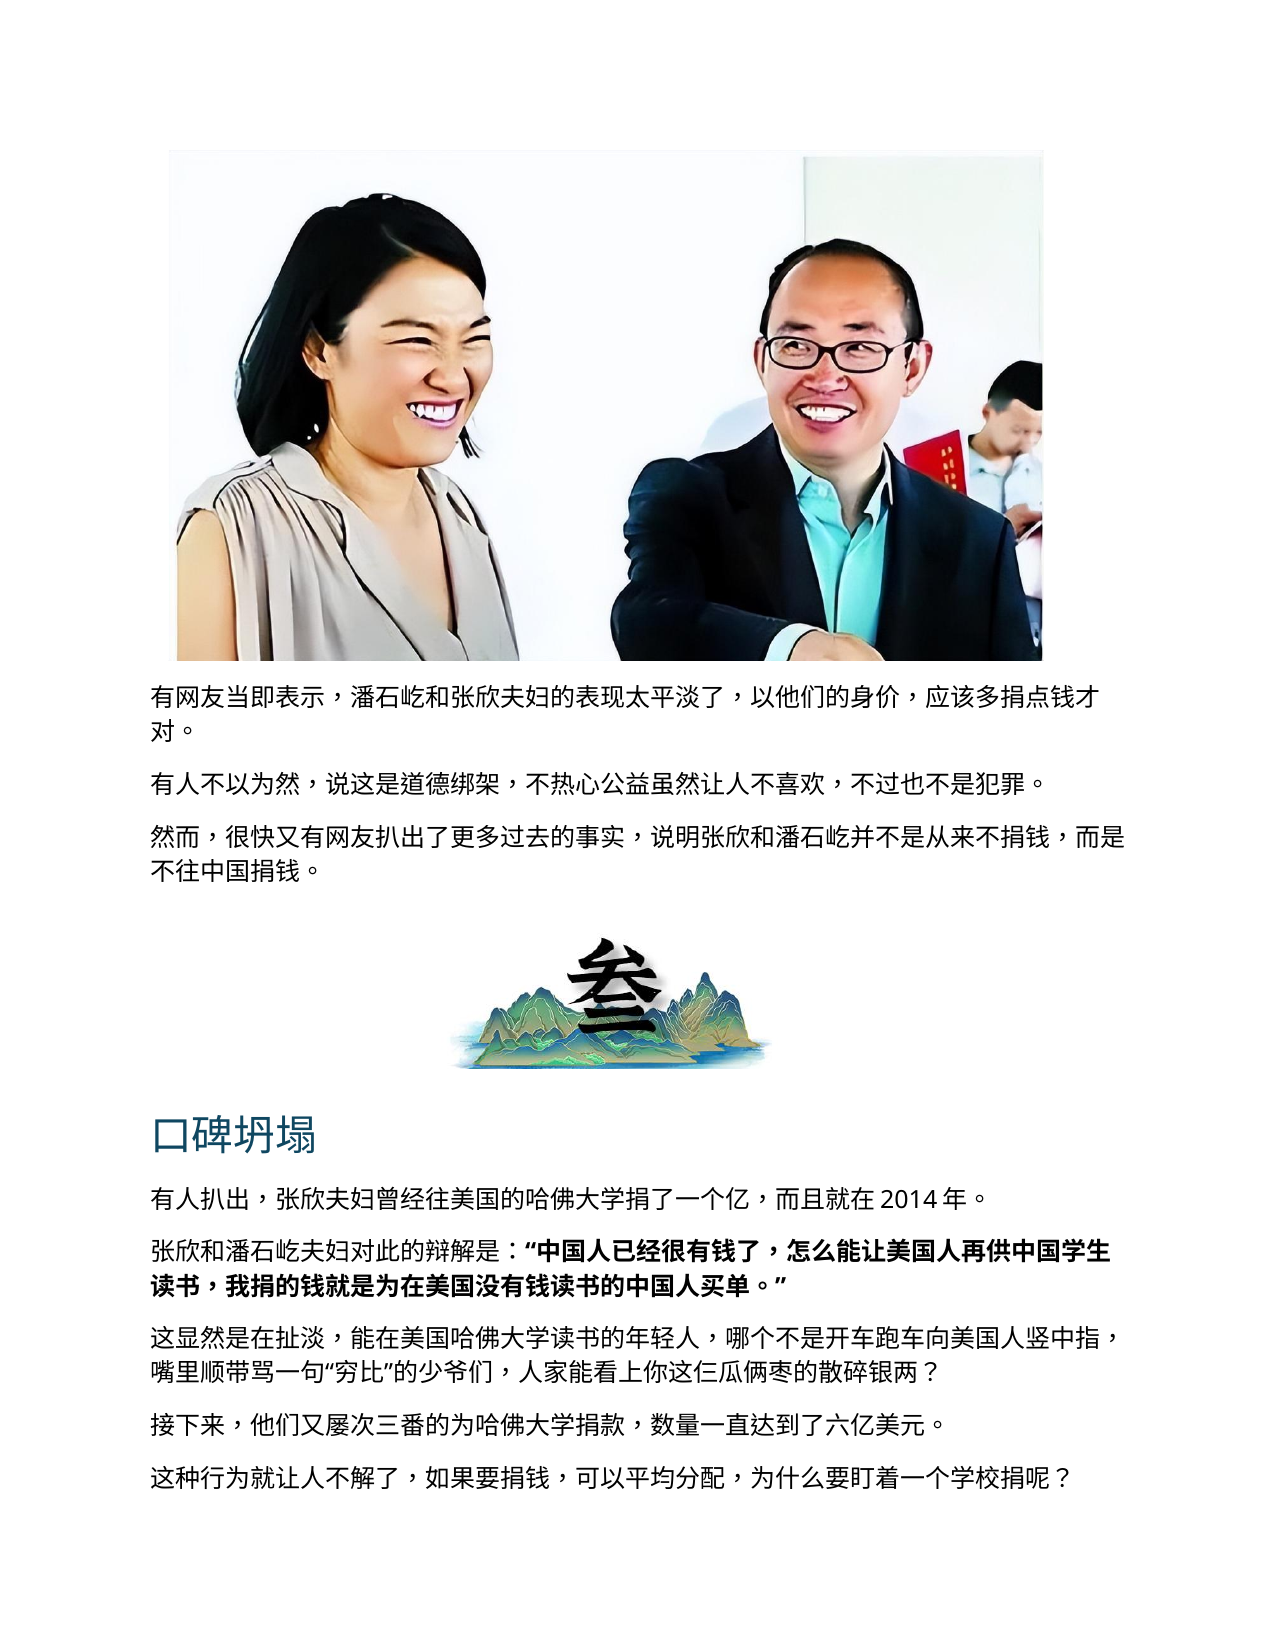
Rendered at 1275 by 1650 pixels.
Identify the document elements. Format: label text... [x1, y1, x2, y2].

text 有网友当即表示，潘石屹和张欣夫妇的表现太平淡了，以他们的身价，应该多捐点钱才对。 [150, 679, 1125, 748]
text 这显然是在扯淡，能在美国哈佛大学读书的年轻人，哪个不是开车跑车向美国人竖中指，嘴里顺带骂一句“穷比”的少爷们，人家能看上你这仨瓜俩枣的散碎银两？ [150, 1321, 1125, 1389]
text 张欣和潘石屹夫妇对此的辩解是：“中国人已经很有钱了，怎么能让美国人再供中国学生读书，我捐的钱就是为在美国没有钱读书的中国人买单。” [150, 1234, 1125, 1302]
subtitle 口碑坍塌 [150, 1106, 1125, 1162]
picture [168, 906, 1044, 1069]
text 接下来，他们又屡次三番的为哈佛大学捐款，数量一直达到了六亿美元。 [150, 1408, 1125, 1442]
text 这种行为就让人不解了，如果要捐钱，可以平均分配，为什么要盯着一个学校捐呢？ [150, 1461, 1125, 1495]
text 然而，很快又有网友扒出了更多过去的事实，说明张欣和潘石屹并不是从来不捐钱，而是不往中国捐钱。 [150, 819, 1125, 887]
text 有人不以为然，说这是道德绑架，不热心公益虽然让人不喜欢，不过也不是犯罪。 [150, 766, 1125, 801]
text 有人扒出，张欣夫妇曾经往美国的哈佛大学捐了一个亿，而且就在2014年。 [150, 1181, 1125, 1215]
picture [168, 150, 1044, 661]
